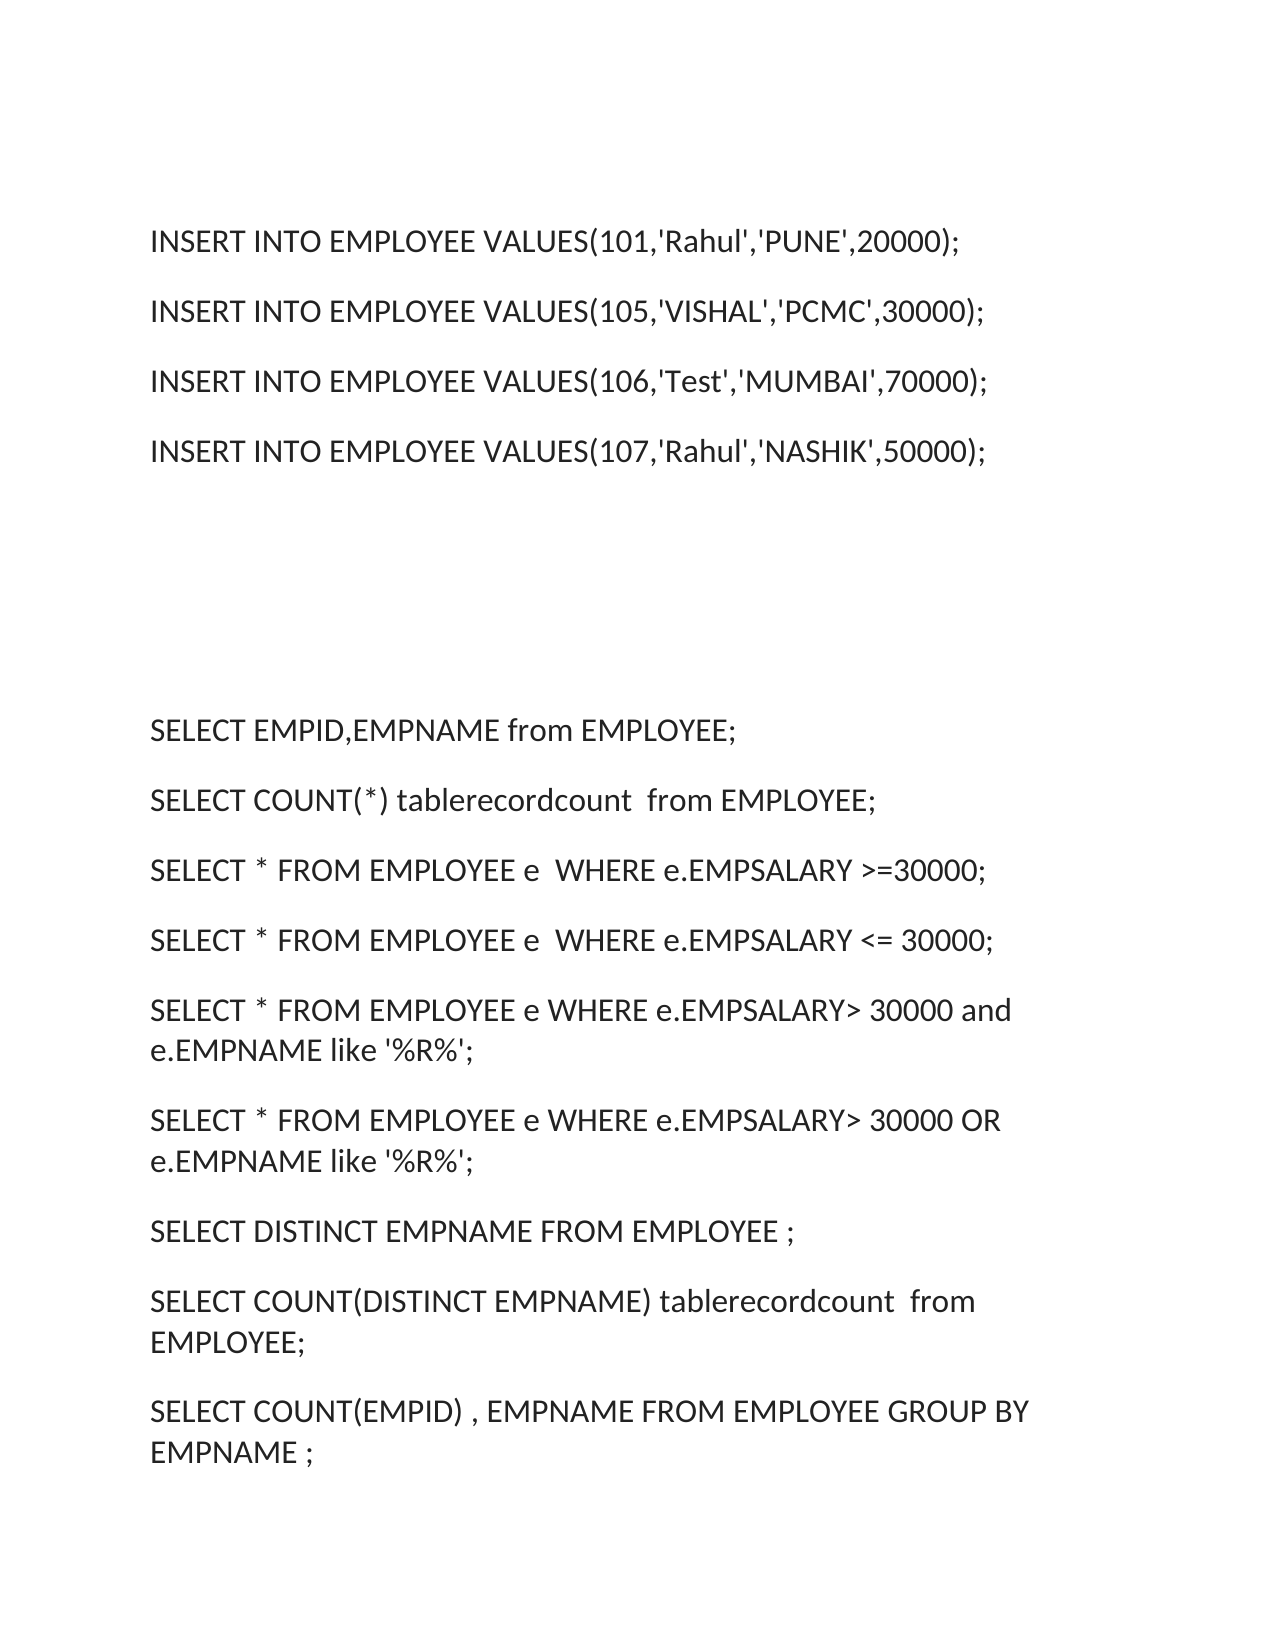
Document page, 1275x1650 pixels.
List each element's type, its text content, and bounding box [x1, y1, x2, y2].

text SELECT DISTINCT EMPNAME FROM EMPLOYEE ; [150, 1210, 1125, 1251]
text SELECT * FROM EMPLOYEE e WHERE e.EMPSALARY> 30000 and e.EMPNAME like '%R%'; [150, 989, 1125, 1070]
text SELECT COUNT(*) tablerecordcount from EMPLOYEE; [150, 779, 1125, 820]
text SELECT * FROM EMPLOYEE e WHERE e.EMPSALARY <= 30000; [150, 919, 1125, 959]
text INSERT INTO EMPLOYEE VALUES(107,'Rahul','NASHIK',50000); [150, 429, 1125, 470]
text INSERT INTO EMPLOYEE VALUES(105,'VISHAL','PCMC',30000); [150, 290, 1125, 331]
text SELECT * FROM EMPLOYEE e WHERE e.EMPSALARY >=30000; [150, 849, 1125, 890]
text SELECT EMPID,EMPNAME from EMPLOYEE; [150, 709, 1125, 750]
text SELECT * FROM EMPLOYEE e WHERE e.EMPSALARY> 30000 OR e.EMPNAME like '%R%'; [150, 1099, 1125, 1181]
text SELECT COUNT(DISTINCT EMPNAME) tablerecordcount from EMPLOYEE; [150, 1280, 1125, 1361]
text INSERT INTO EMPLOYEE VALUES(106,'Test','MUMBAI',70000); [150, 360, 1125, 400]
text SELECT COUNT(EMPID) , EMPNAME FROM EMPLOYEE GROUP BY EMPNAME ; [150, 1391, 1125, 1472]
text INSERT INTO EMPLOYEE VALUES(101,'Rahul','PUNE',20000); [150, 220, 1125, 261]
